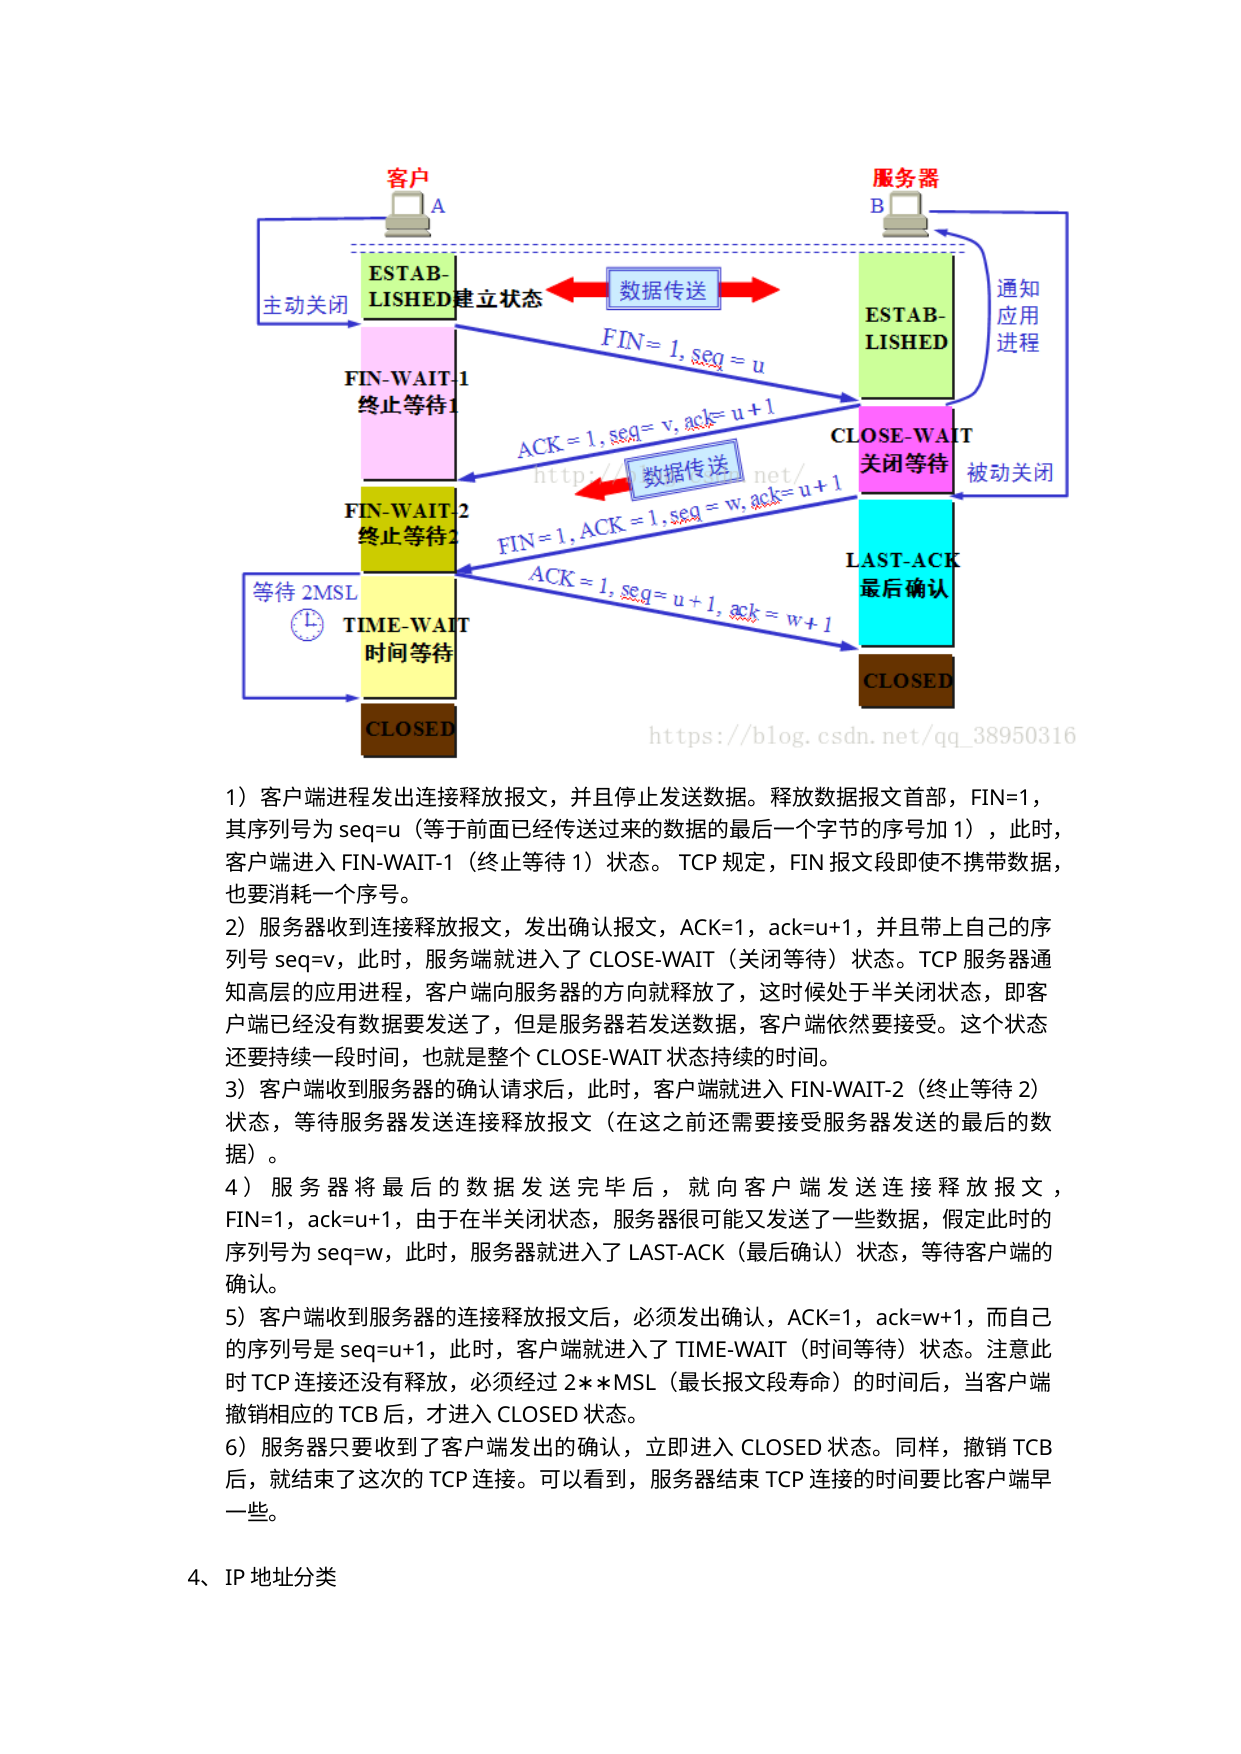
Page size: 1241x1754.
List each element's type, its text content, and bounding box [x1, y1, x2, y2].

list 4）服务器将最后的数据发送完毕后，就向客户端发送连接释放报文，FIN=1，ack=u+1，由于在半关闭状态，服务器很可能又发送了一些数据，假定此时的序列号为seq=w，此时，服务器就进入了LAST-ACK（最后确认）状态，等待客户端的确认。 [225, 1169, 1053, 1299]
list 3）客户端收到服务器的确认请求后，此时，客户端就进入FIN-WAIT-2（终止等待2）状态，等待服务器发送连接释放报文（在这之前还需要接受服务器发送的最后的数据）。 [225, 1072, 1053, 1169]
list 5）客户端收到服务器的连接释放报文后，必须发出确认，ACK=1，ack=w+1，而自己的序列号是seq=u+1，此时，客户端就进入了TIME-WAIT（时间等待）状态。注意此时TCP连接还没有释放，必须经过2∗∗MSL（最长报文段寿命）的时间后，当客户端撤销相应的TCB后，才进入CLOSED状态。 [225, 1299, 1053, 1429]
list 1）客户端进程发出连接释放报文，并且停止发送数据。释放数据报文首部，FIN=1，其序列号为seq=u（等于前面已经传送过来的数据的最后一个字节的序号加1），此时，客户端进入FIN-WAIT-1（终止等待1）状态。 TCP规定，FIN报文段即使不携带数据，也要消耗一个序号。 [225, 779, 1053, 909]
list IP地址分类 [187, 1559, 1053, 1592]
list 6）服务器只要收到了客户端发出的确认，立即进入CLOSED状态。同样，撤销TCB后，就结束了这次的TCP连接。可以看到，服务器结束TCP连接的时间要比客户端早一些。 [225, 1429, 1053, 1527]
picture [225, 162, 1091, 762]
list 2）服务器收到连接释放报文，发出确认报文，ACK=1，ack=u+1，并且带上自己的序列号seq=v，此时，服务端就进入了CLOSE-WAIT（关闭等待）状态。TCP服务器通知高层的应用进程，客户端向服务器的方向就释放了，这时候处于半关闭状态，即客户端已经没有数据要发送了，但是服务器若发送数据，客户端依然要接受。这个状态还要持续一段时间，也就是整个CLOSE-WAIT状态持续的时间。 [225, 909, 1053, 1072]
